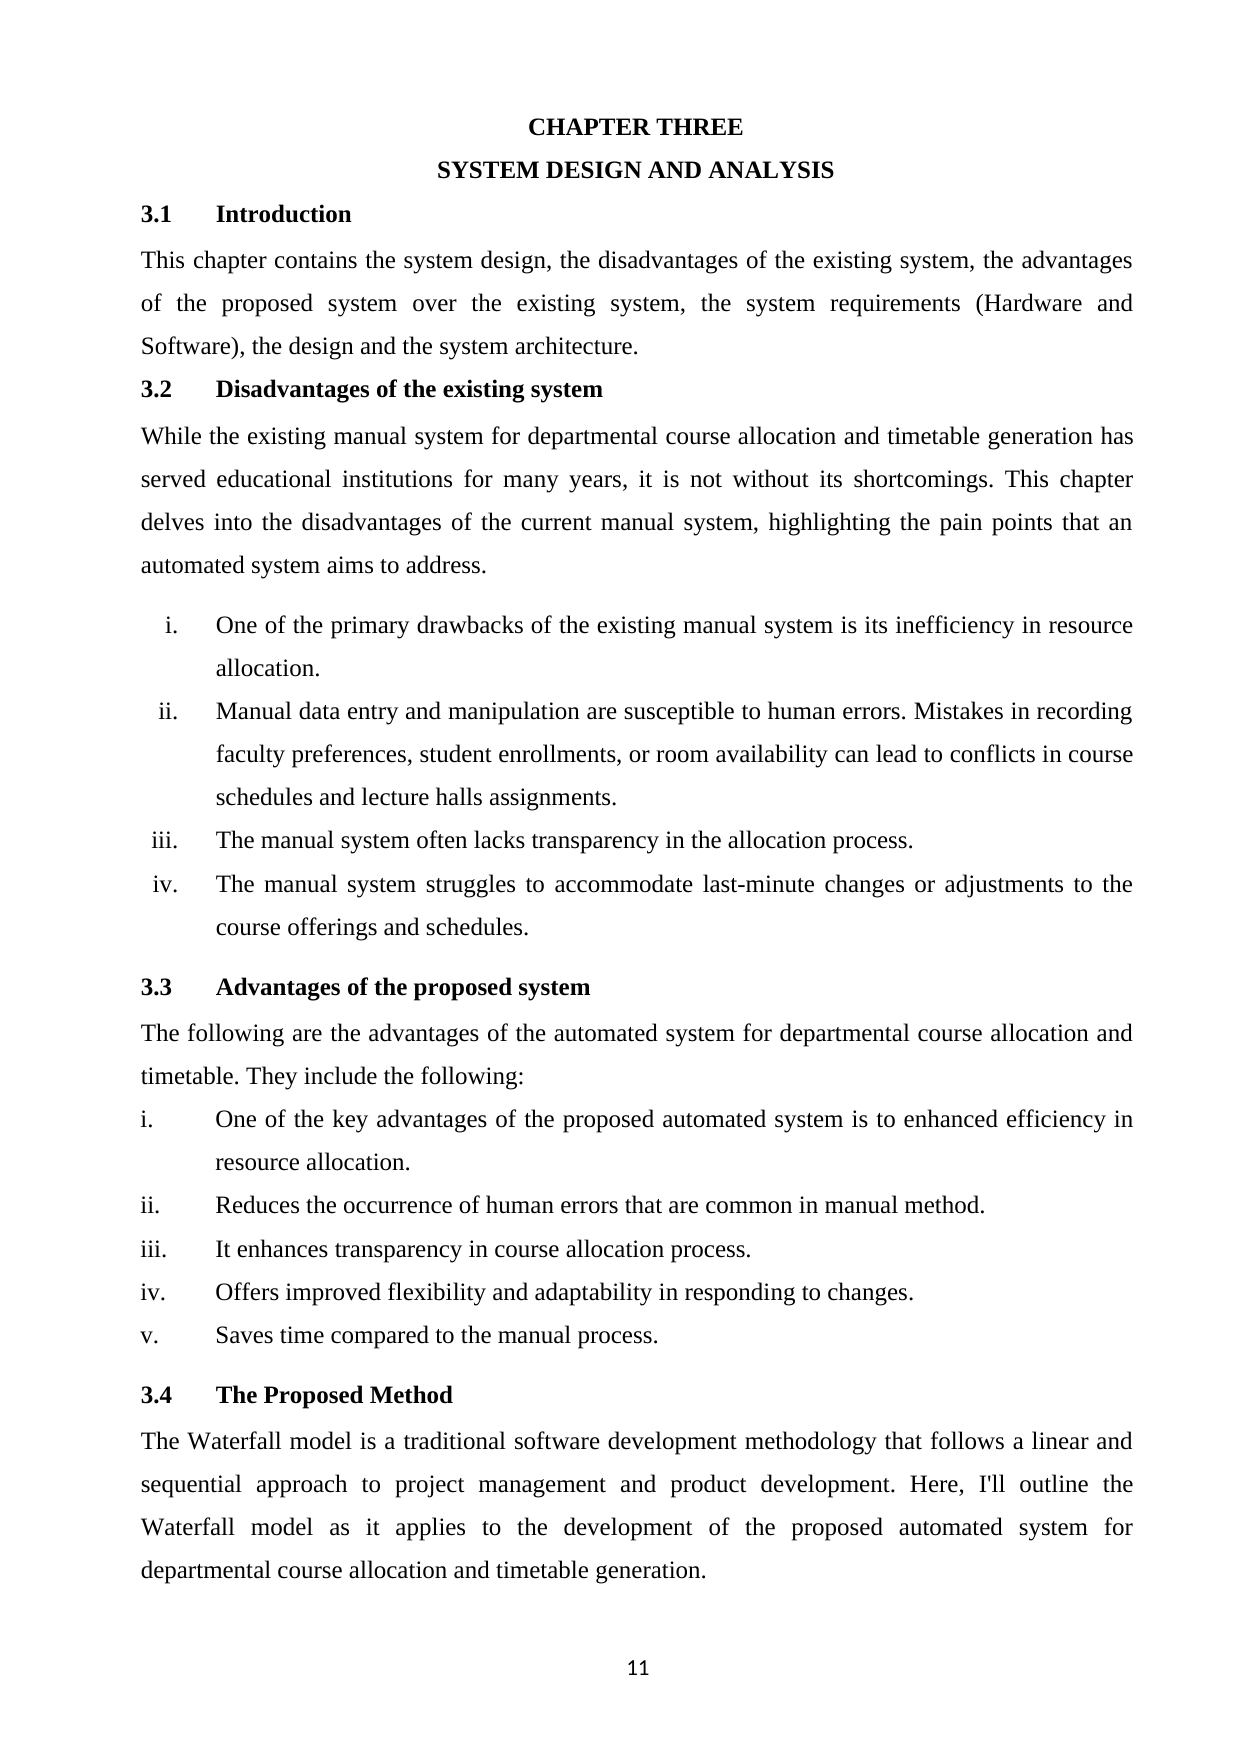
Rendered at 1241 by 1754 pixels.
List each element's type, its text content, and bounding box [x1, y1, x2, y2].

list It enhances transparency in course allocation process. [140, 1234, 1134, 1262]
subtitle 3.3 Advantages of the proposed system [141, 972, 1134, 1000]
subtitle SYSTEM DESIGN AND ANALYSIS [141, 156, 1131, 184]
list The manual system struggles to accommodate last-minute changes or adjustments to the course offerings and schedules. [178, 869, 1134, 941]
list Reduces the occurrence of human errors that are common in manual method. [140, 1191, 1134, 1219]
text This chapter contains the system design, the disadvantages of the existing system, the advantages of the proposed system over the existing system, the system requirements (Hardware and Software), the design and the system architecture. [141, 245, 1134, 360]
subtitle 3.4 The Proposed Method [141, 1380, 1134, 1408]
list Offers improved flexibility and adaptability in responding to changes. [140, 1277, 1134, 1306]
text While the existing manual system for departmental course allocation and timetable generation has served educational institutions for many years, it is not without its shortcomings. This chapter delves into the disadvantages of the current manual system, highlighting the pain points that an automated system aims to address. [141, 421, 1134, 579]
list The manual system often lacks transparency in the allocation process. [178, 826, 1134, 854]
subtitle 3.1 Introduction [141, 199, 1134, 227]
subtitle 3.2 Disadvantages of the existing system [141, 374, 1134, 403]
list Manual data entry and manipulation are susceptible to human errors. Mistakes in recording faculty preferences, student enrollments, or room availability can lead to conflicts in course schedules and lecture halls assignments. [178, 696, 1134, 811]
list Saves time compared to the manual process. [140, 1320, 1134, 1349]
list One of the primary drawbacks of the existing manual system is its inefficiency in resource allocation. [178, 610, 1134, 682]
text The Waterfall model is a traditional software development methodology that follows a linear and sequential approach to project management and product development. Here, I'll outline the Waterfall model as it applies to the development of the proposed automated system for departmental course allocation and timetable generation. [141, 1426, 1134, 1584]
text The following are the advantages of the automated system for departmental course allocation and timetable. They include the following: [141, 1018, 1134, 1090]
list One of the key advantages of the proposed automated system is to enhanced efficiency in resource allocation. [140, 1104, 1134, 1176]
subtitle CHAPTER THREE [141, 112, 1131, 141]
